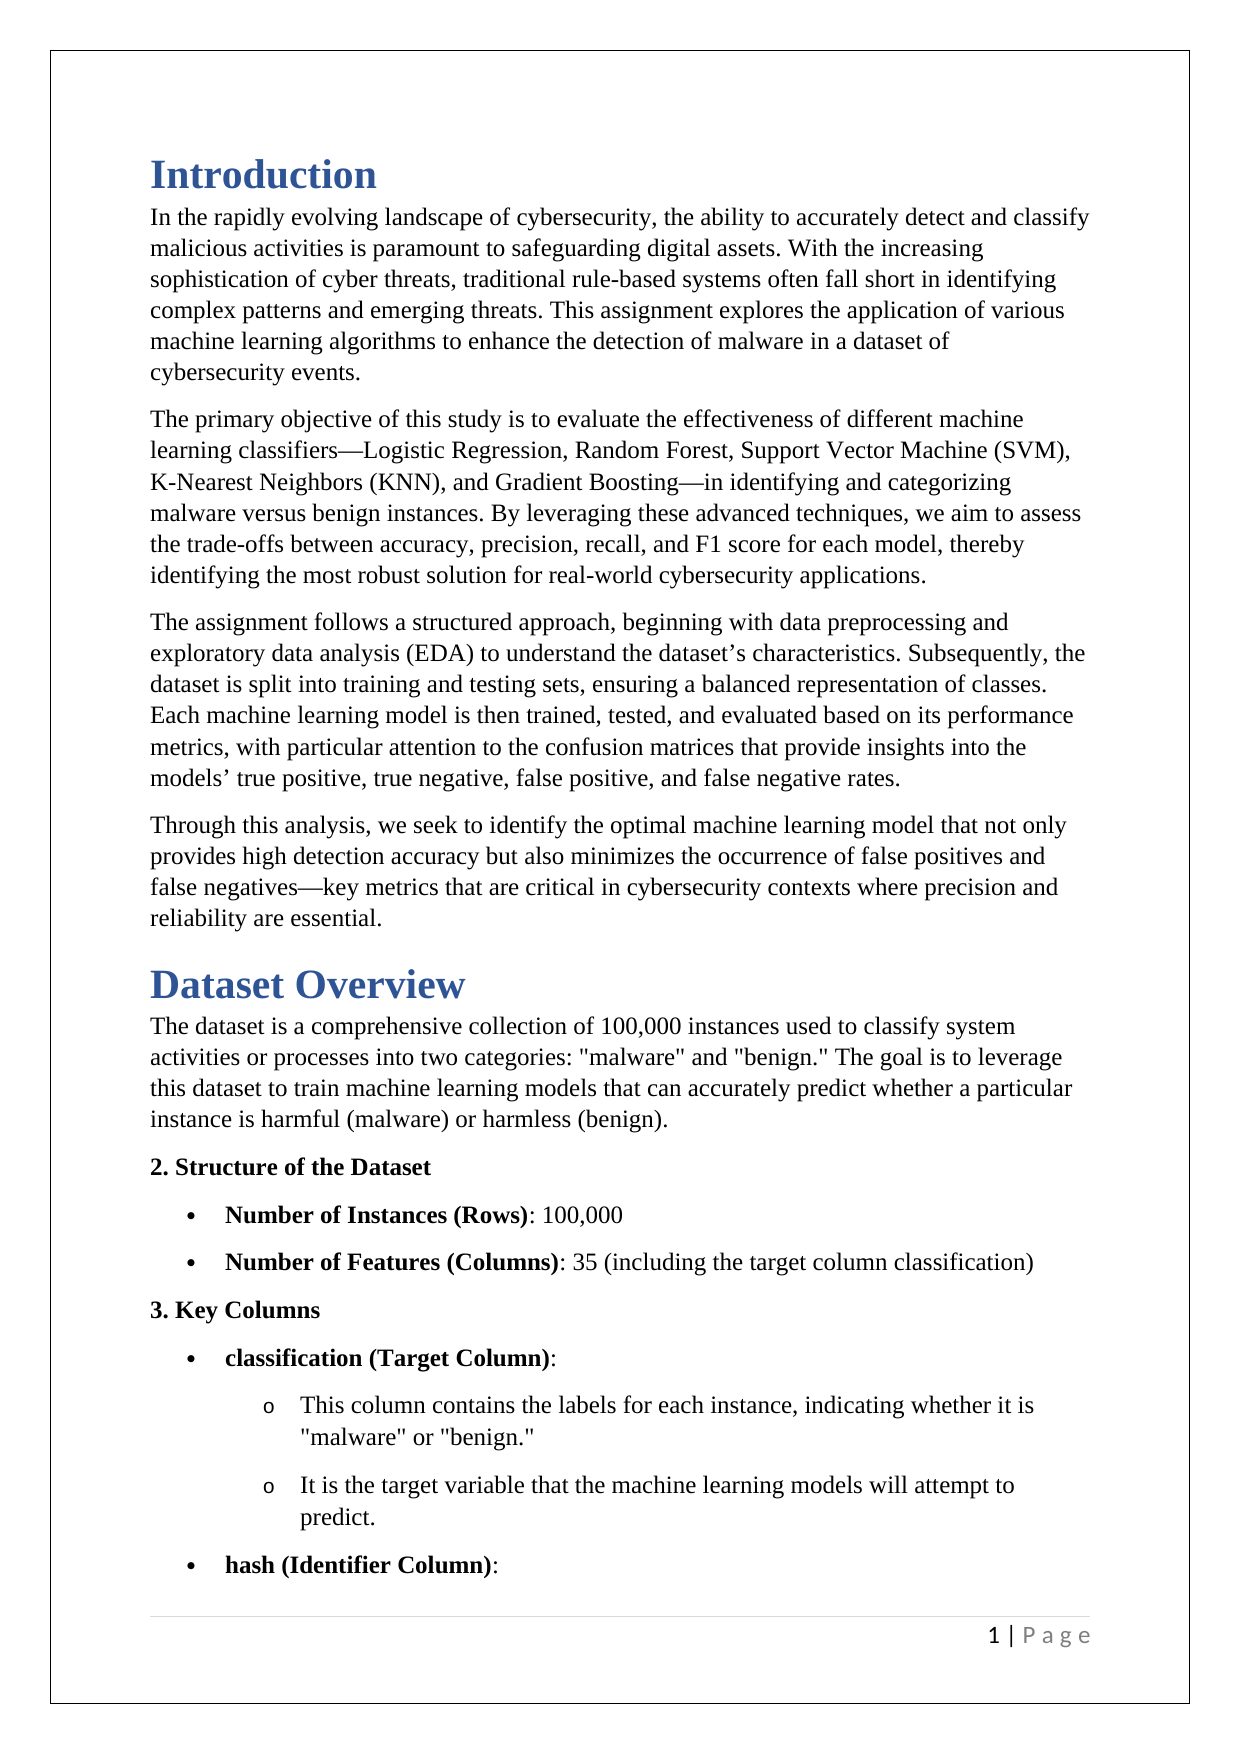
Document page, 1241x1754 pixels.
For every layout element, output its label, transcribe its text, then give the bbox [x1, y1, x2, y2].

list Number of Features (Columns): 35 (including the target column classification) [187, 1247, 1090, 1276]
subtitle Dataset Overview [150, 959, 1090, 1007]
text In the rapidly evolving landscape of cybersecurity, the ability to accurately detect and classify malicious activities is paramount to safeguarding digital assets. With the increasing sophistication of cyber threats, traditional rule-based systems often fall short in identifying complex patterns and emerging threats. This assignment explores the application of various machine learning algorithms to enhance the detection of malware in a dataset of cybersecurity events. [150, 202, 1090, 386]
list classification (Target Column): [187, 1343, 1090, 1372]
text The dataset is a comprehensive collection of 100,000 instances used to classify system activities or processes into two categories: "malware" and "benign." The goal is to leverage this dataset to train machine learning models that can accurately predict whether a particular instance is harmful (malware) or harmless (benign). [150, 1011, 1090, 1133]
text Through this analysis, we seek to identify the optimal machine learning model that not only provides high detection accuracy but also minimizes the occurrence of false positives and false negatives—key metrics that are critical in cybersecurity contexts where precision and reliability are essential. [150, 810, 1090, 932]
text 2. Structure of the Dataset [150, 1152, 1090, 1181]
subtitle Introduction [150, 150, 1090, 198]
list It is the target variable that the machine learning models will attempt to predict. [262, 1470, 1090, 1531]
list Number of Instances (Rows): 100,000 [187, 1200, 1090, 1228]
text The assignment follows a structured approach, beginning with data preprocessing and exploratory data analysis (EDA) to understand the dataset’s characteristics. Subsequently, the dataset is split into training and testing sets, ensuring a balanced representation of classes. Each machine learning model is then trained, tested, and evaluated based on its performance metrics, with particular attention to the confusion matrices that provide insights into the models’ true positive, true negative, false positive, and false negative rates. [150, 607, 1090, 791]
text 3. Key Columns [150, 1295, 1090, 1324]
list hash (Identifier Column): [187, 1550, 1090, 1578]
list This column contains the labels for each instance, indicating whether it is "malware" or "benign." [262, 1391, 1090, 1451]
text The primary objective of this study is to evaluate the effectiveness of different machine learning classifiers—Logistic Regression, Random Forest, Support Vector Machine (SVM), K-Nearest Neighbors (KNN), and Gradient Boosting—in identifying and categorizing malware versus benign instances. By leveraging these advanced techniques, we aim to assess the trade-offs between accuracy, precision, recall, and F1 score for each model, thereby identifying the most robust solution for real-world cybersecurity applications. [150, 404, 1090, 588]
